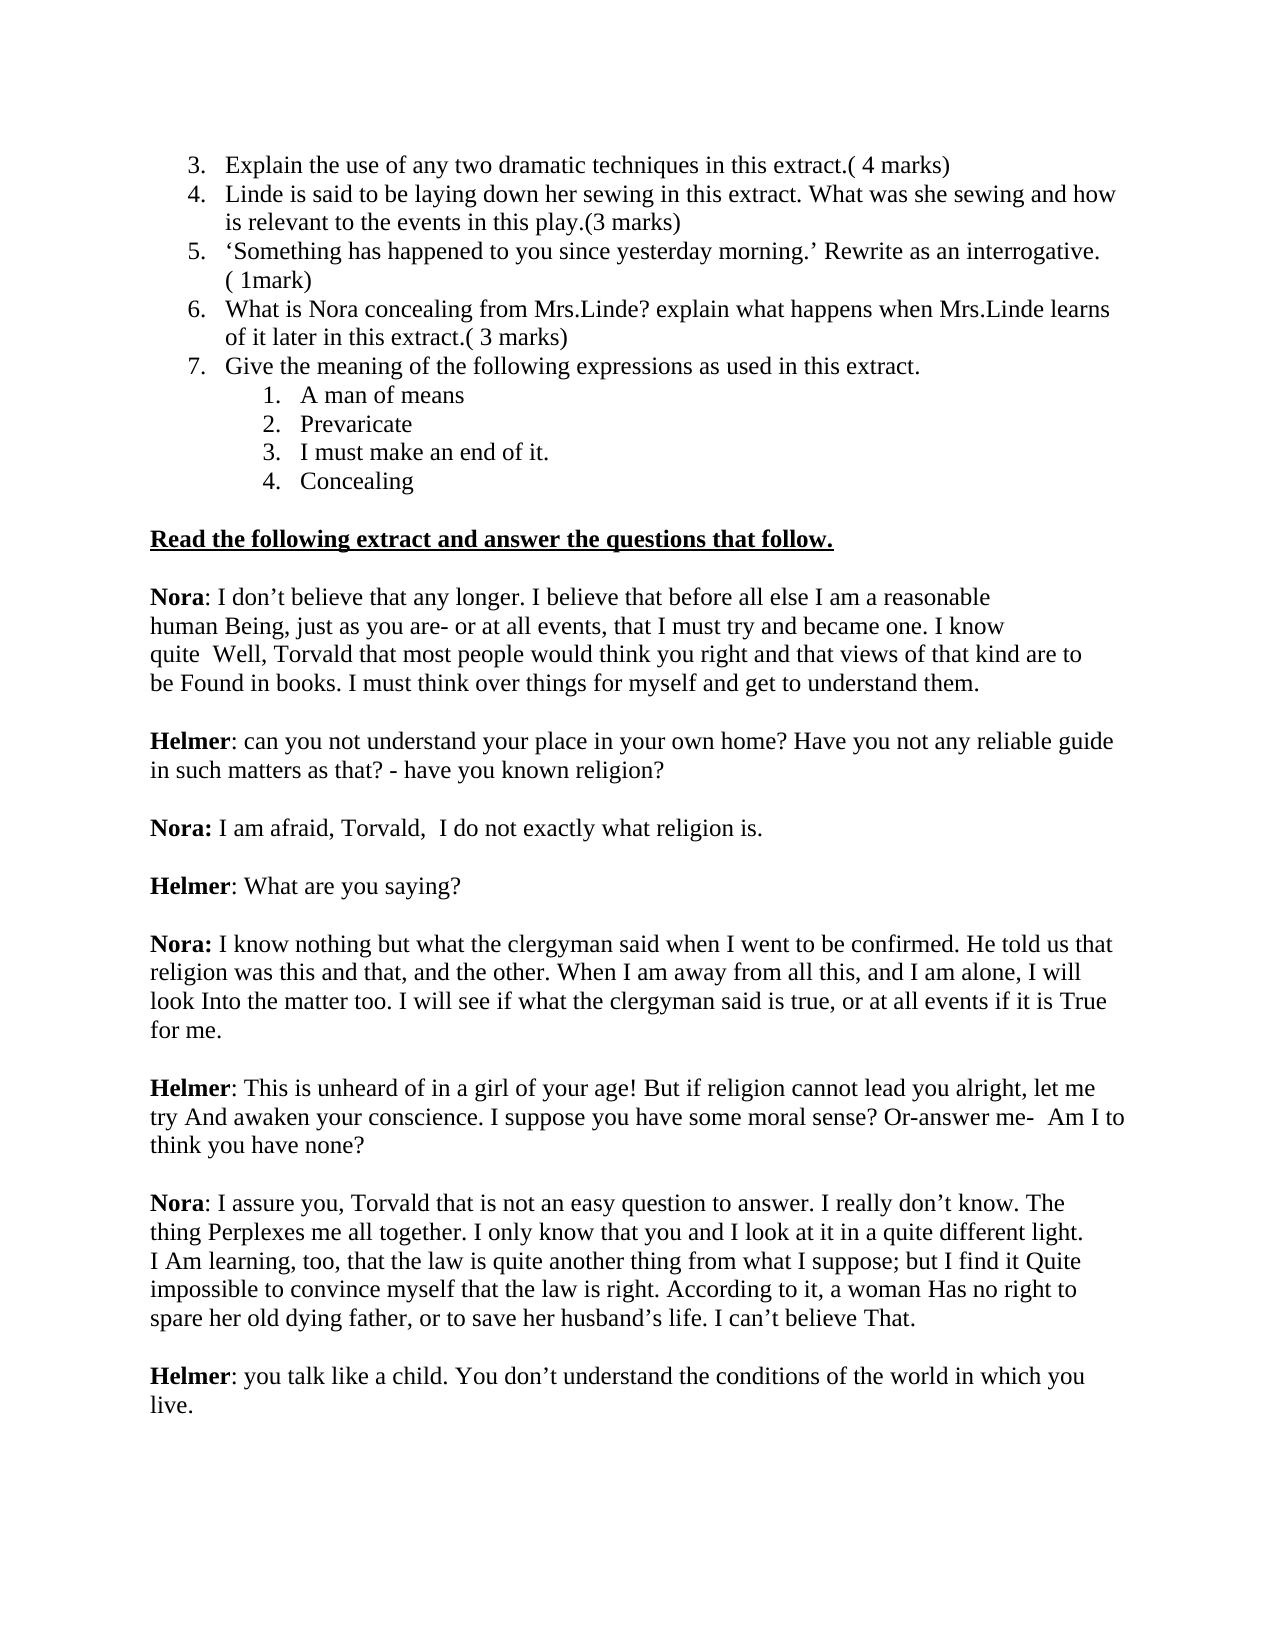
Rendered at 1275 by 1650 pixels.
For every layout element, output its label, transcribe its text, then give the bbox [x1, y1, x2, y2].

text Helmer: can you not understand your place in your own home? Have you not any reliable guide in such matters as that? - have you known religion? [150, 726, 1125, 784]
list What is Nora concealing from Mrs.Linde? explain what happens when Mrs.Linde learns of it later in this extract.( 3 marks) [187, 294, 1125, 351]
text Nora: I don’t believe that any longer. I believe that before all else I am a reasonable human Being, just as you are- or at all events, that I must try and became one. I know quite Well, Torvald that most people would think you right and that views of that kind are to be Found in books. I must think over things for myself and get to understand them. [150, 582, 1125, 697]
text Nora: I assure you, Torvald that is not an easy question to answer. I really don’t know. The thing Perplexes me all together. I only know that you and I look at it in a quite different light. I Am learning, too, that the law is quite another thing from what I suppose; but I find it Quite impossible to convince myself that the law is right. According to it, a woman Has no right to spare her old dying father, or to save her husband’s life. I can’t believe That. [150, 1188, 1125, 1332]
list Linde is said to be laying down her sewing in this extract. What was she sewing and how is relevant to the events in this play.(3 marks) [187, 179, 1125, 236]
list Prevaricate [262, 409, 1125, 437]
list Explain the use of any two dramatic techniques in this extract.( 4 marks) [187, 150, 1125, 179]
list Give the meaning of the following expressions as used in this extract. [187, 351, 1125, 380]
text Helmer: What are you saying? [150, 871, 1125, 899]
list I must make an end of it. [262, 437, 1125, 466]
text Helmer: This is unheard of in a girl of your age! But if religion cannot lead you alright, let me try And awaken your conscience. I suppose you have some moral sense? Or-answer me- Am I to think you have none? [150, 1073, 1125, 1159]
list A man of means [262, 380, 1125, 409]
text Nora: I am afraid, Torvald, I do not exactly what religion is. [150, 813, 1125, 842]
list Concealing [262, 466, 1125, 495]
text Read the following extract and answer the questions that follow. [150, 524, 1125, 553]
list ‘Something has happened to you since yesterday morning.’ Rewrite as an interrogative.( 1mark) [187, 236, 1125, 294]
text Nora: I know nothing but what the clergyman said when I went to be confirmed. He told us that religion was this and that, and the other. When I am away from all this, and I am alone, I will look Into the matter too. I will see if what the clergyman said is true, or at all events if it is True for me. [150, 929, 1125, 1044]
text Helmer: you talk like a child. You don’t understand the conditions of the world in which you live. [150, 1361, 1125, 1419]
